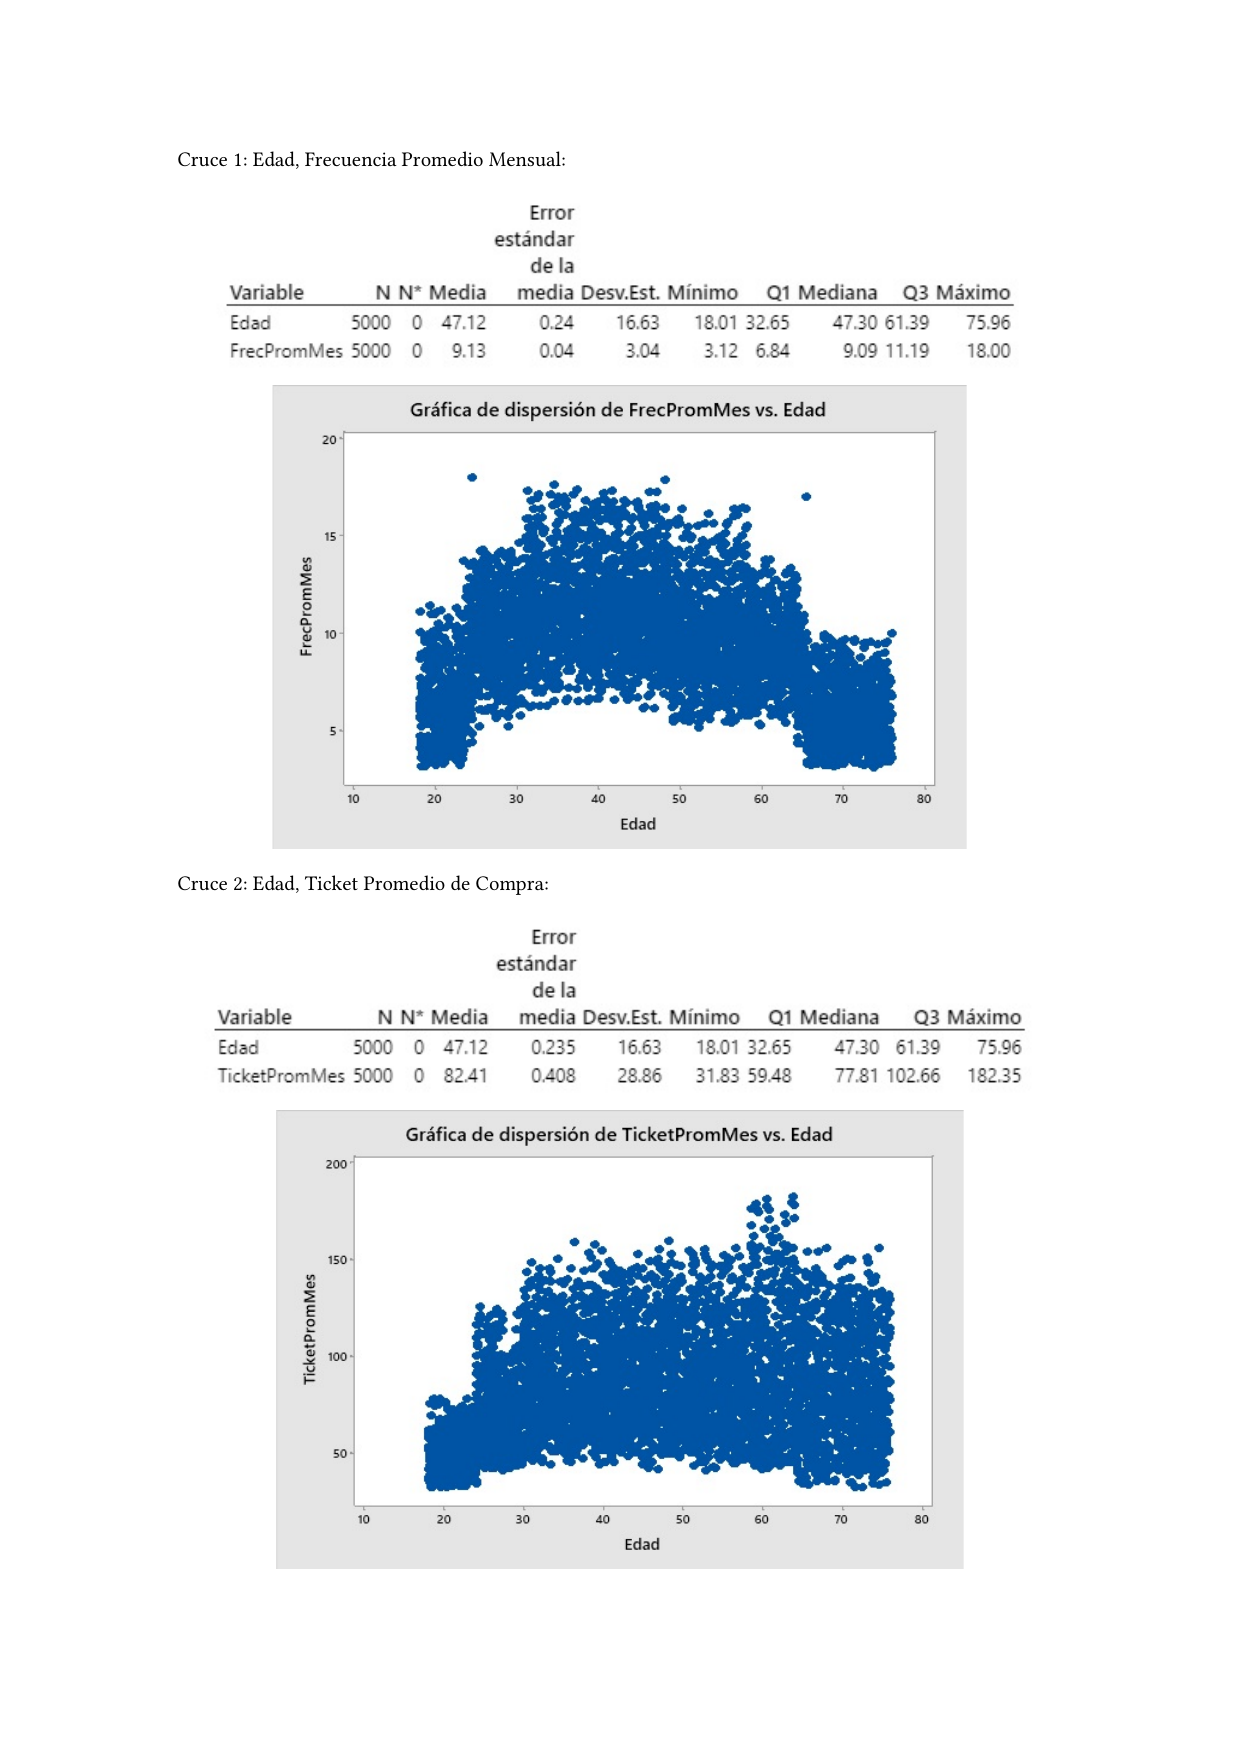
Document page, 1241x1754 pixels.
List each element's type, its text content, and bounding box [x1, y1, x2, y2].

picture [205, 195, 1035, 849]
picture [193, 919, 1047, 1569]
text Cruce 2: Edad, Ticket Promedio de Compra: [177, 872, 1063, 896]
text Cruce 1: Edad, Frecuencia Promedio Mensual: [177, 148, 1063, 171]
